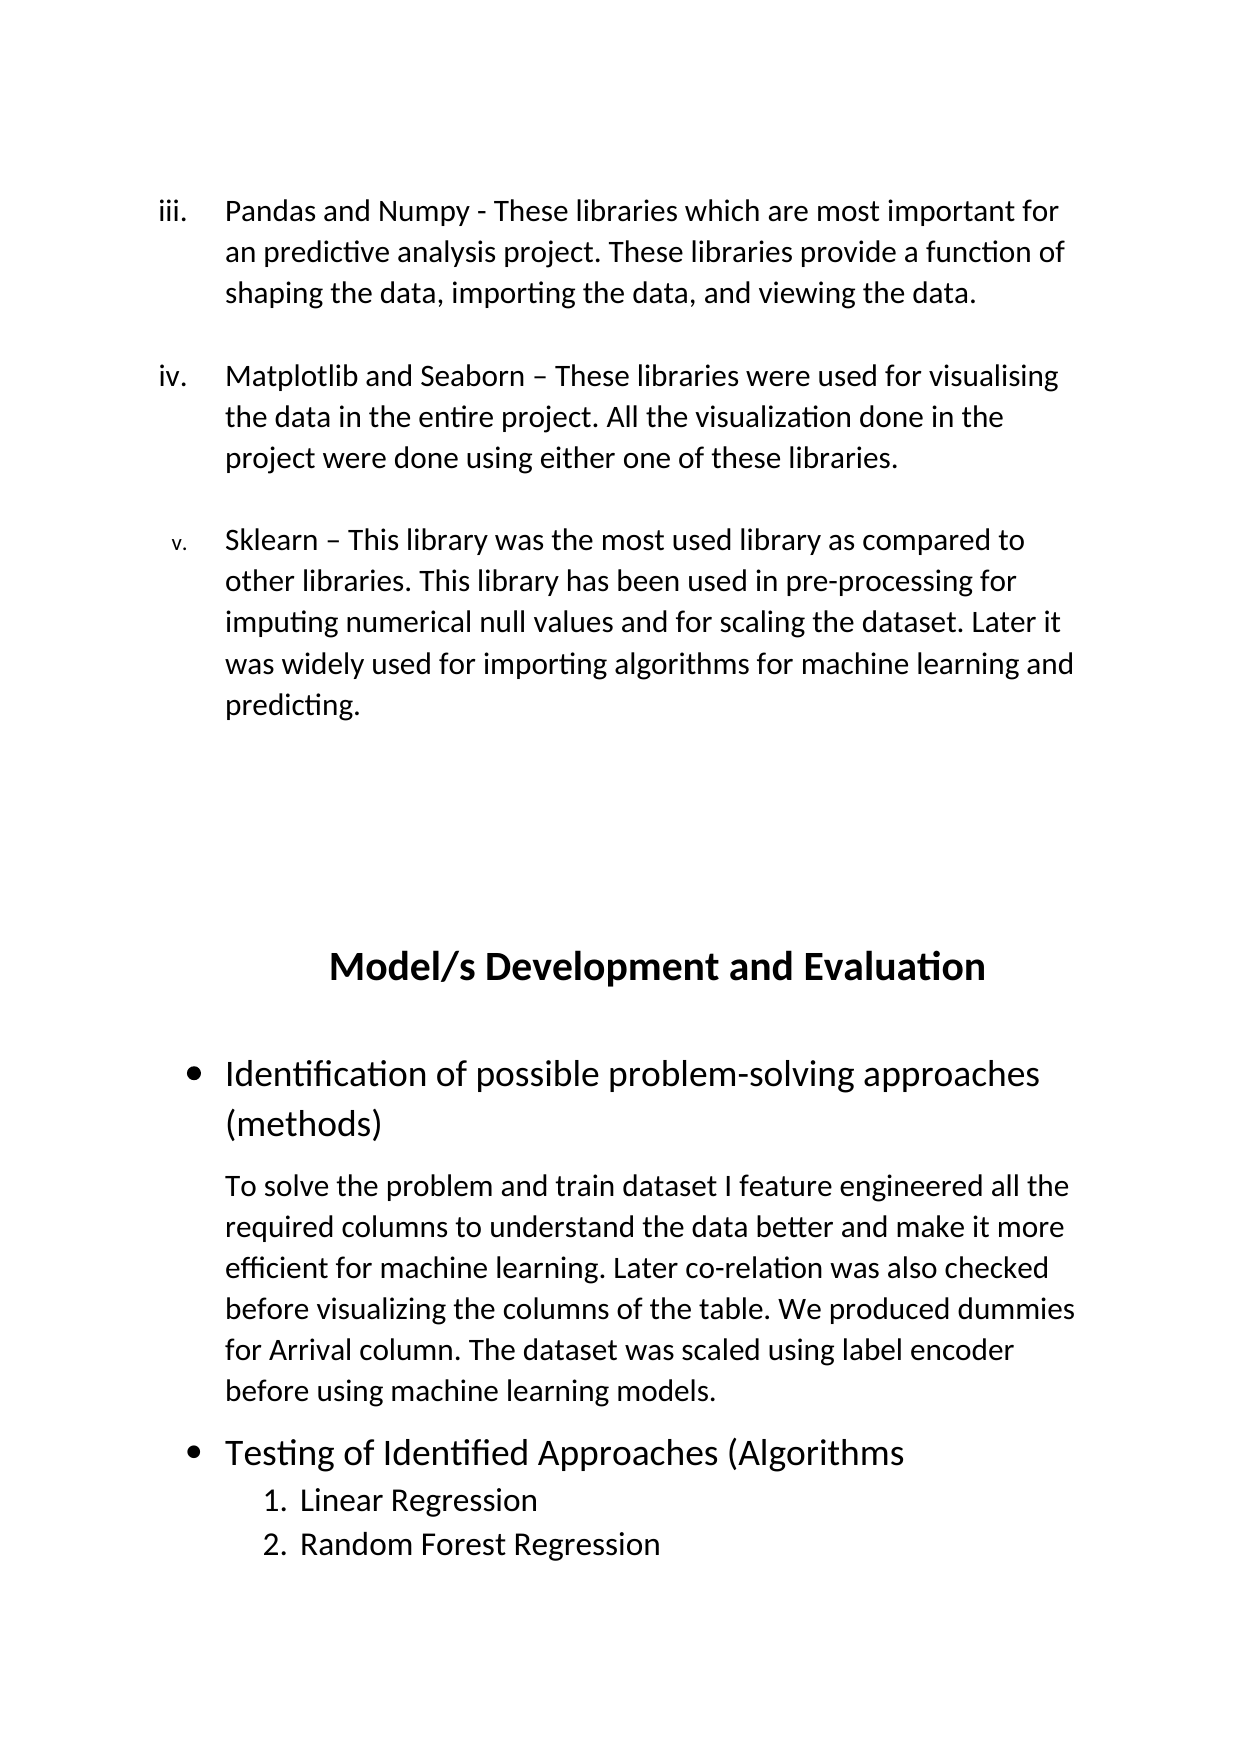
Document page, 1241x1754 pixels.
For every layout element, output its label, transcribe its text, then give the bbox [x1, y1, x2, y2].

list Random Forest Regression [262, 1523, 1090, 1563]
list Identification of possible problem-solving approaches (methods) [187, 1050, 1090, 1145]
list Matplotlib and Seaborn – These libraries were used for visualising the data in the entire project. All the visualization done in the project were done using either one of these libraries. [187, 356, 1090, 476]
list Testing of Identified Approaches (Algorithms [187, 1429, 1090, 1475]
list Sklearn – This library was the most used library as compared to other libraries. This library has been used in pre-processing for imputing numerical null values and for scaling the dataset. Later it was widely used for importing algorithms for machine learning and predicting. [187, 520, 1090, 723]
list Pandas and Numpy - These libraries which are most important for an predictive analysis project. These libraries provide a function of shaping the data, importing the data, and viewing the data. [187, 191, 1090, 312]
list Model/s Development and Evaluation [225, 940, 1090, 991]
text To solve the problem and train dataset I feature engineered all the required columns to understand the data better and make it more efficient for machine learning. Later co-relation was also checked before visualizing the columns of the table. We produced dummies for Arrival column. The dataset was scaled using label encoder before using machine learning models. [225, 1166, 1090, 1409]
list Linear Regression [262, 1479, 1090, 1519]
